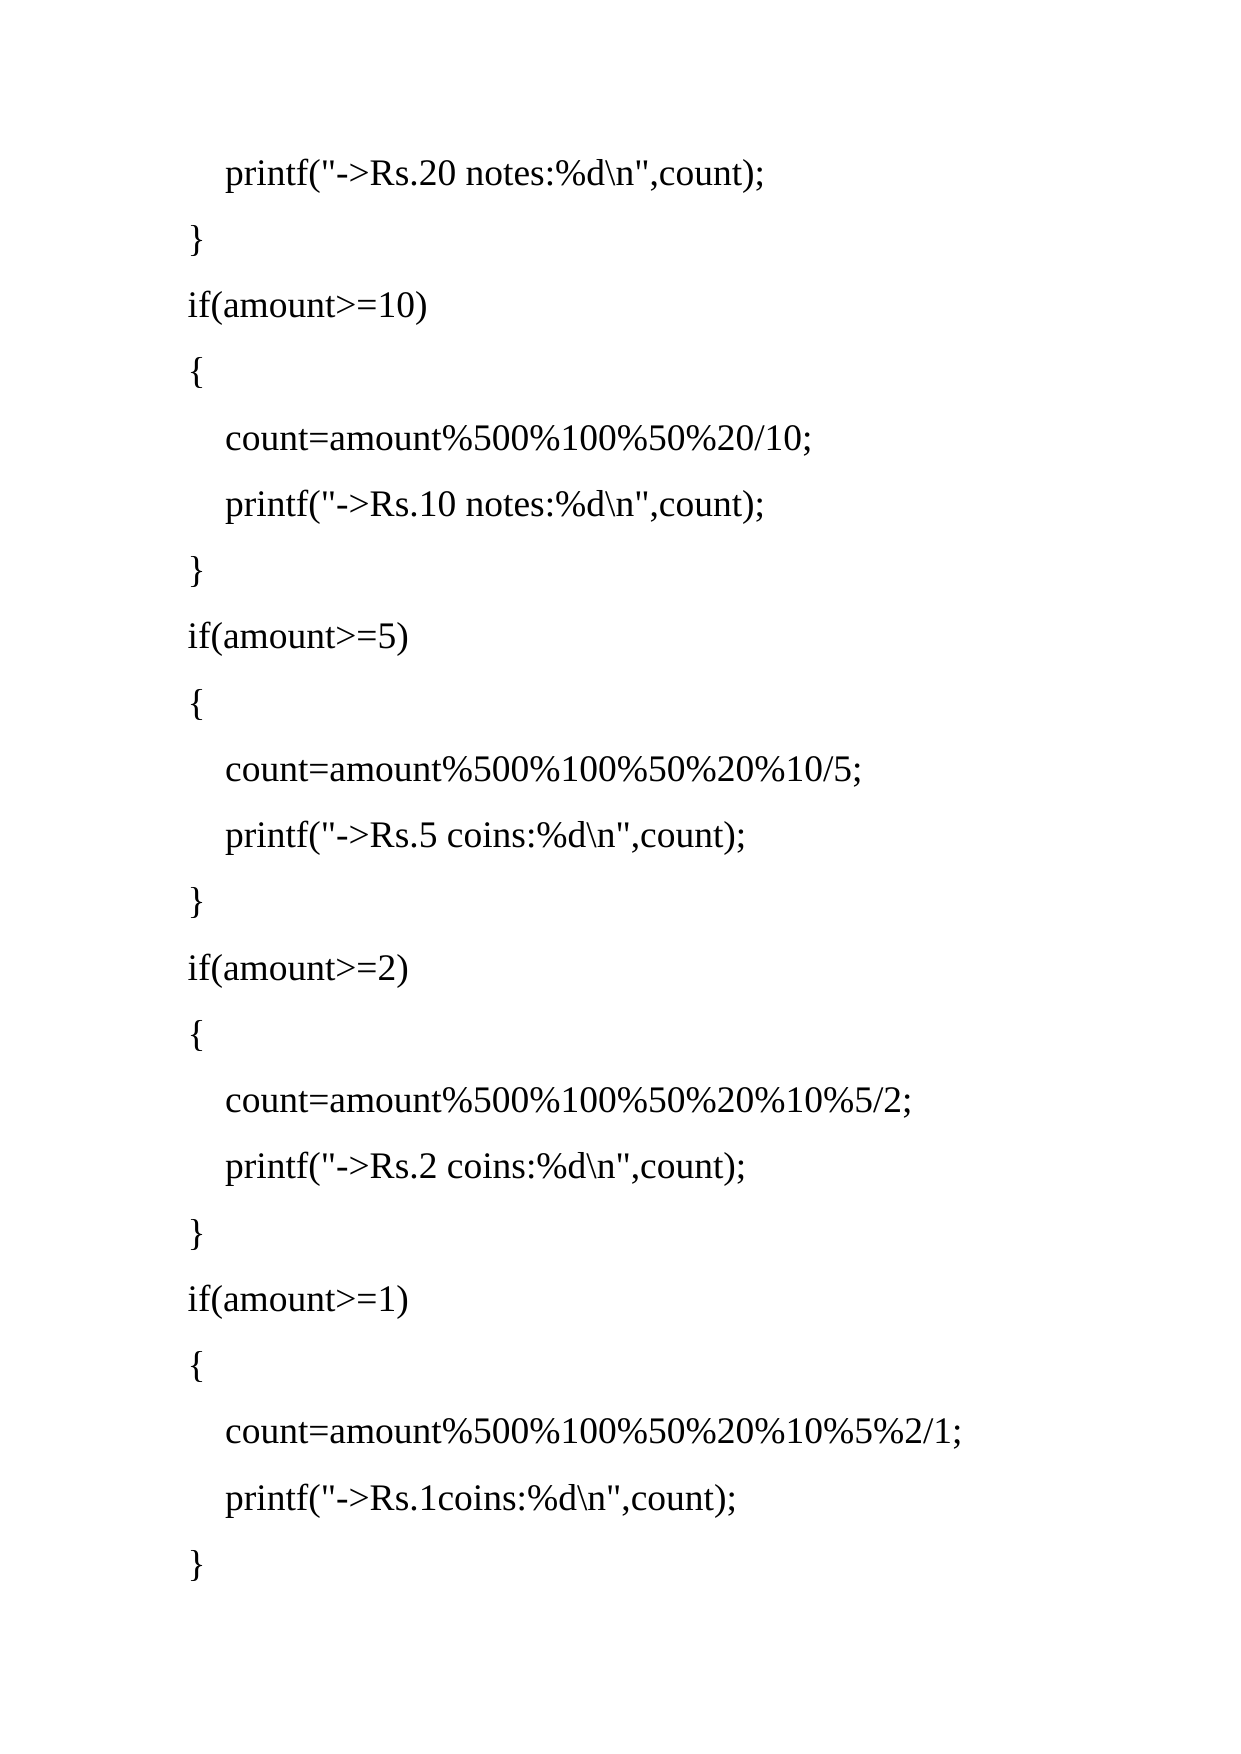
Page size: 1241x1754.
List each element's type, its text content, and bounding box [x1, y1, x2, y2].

text count=amount%500%100%50%20/10; [150, 415, 1090, 458]
text } [150, 1541, 1090, 1584]
text printf("->Rs.10 notes:%d\n",count); [150, 481, 1090, 524]
text count=amount%500%100%50%20%10%5%2/1; [150, 1409, 1090, 1452]
text { [150, 680, 1090, 723]
text if(amount>=10) [150, 282, 1090, 326]
text count=amount%500%100%50%20%10%5/2; [150, 1077, 1090, 1121]
text printf("->Rs.1coins:%d\n",count); [150, 1475, 1090, 1518]
text if(amount>=1) [150, 1276, 1090, 1319]
text } [150, 547, 1090, 591]
text if(amount>=2) [150, 945, 1090, 988]
text { [150, 349, 1090, 392]
text printf("->Rs.2 coins:%d\n",count); [150, 1144, 1090, 1187]
text printf("->Rs.5 coins:%d\n",count); [150, 812, 1090, 856]
text { [150, 1342, 1090, 1386]
text if(amount>=5) [150, 614, 1090, 657]
text } [150, 879, 1090, 922]
text } [150, 216, 1090, 259]
text count=amount%500%100%50%20%10/5; [150, 746, 1090, 789]
text { [150, 1011, 1090, 1054]
text } [150, 1210, 1090, 1253]
text printf("->Rs.20 notes:%d\n",count); [150, 150, 1090, 193]
